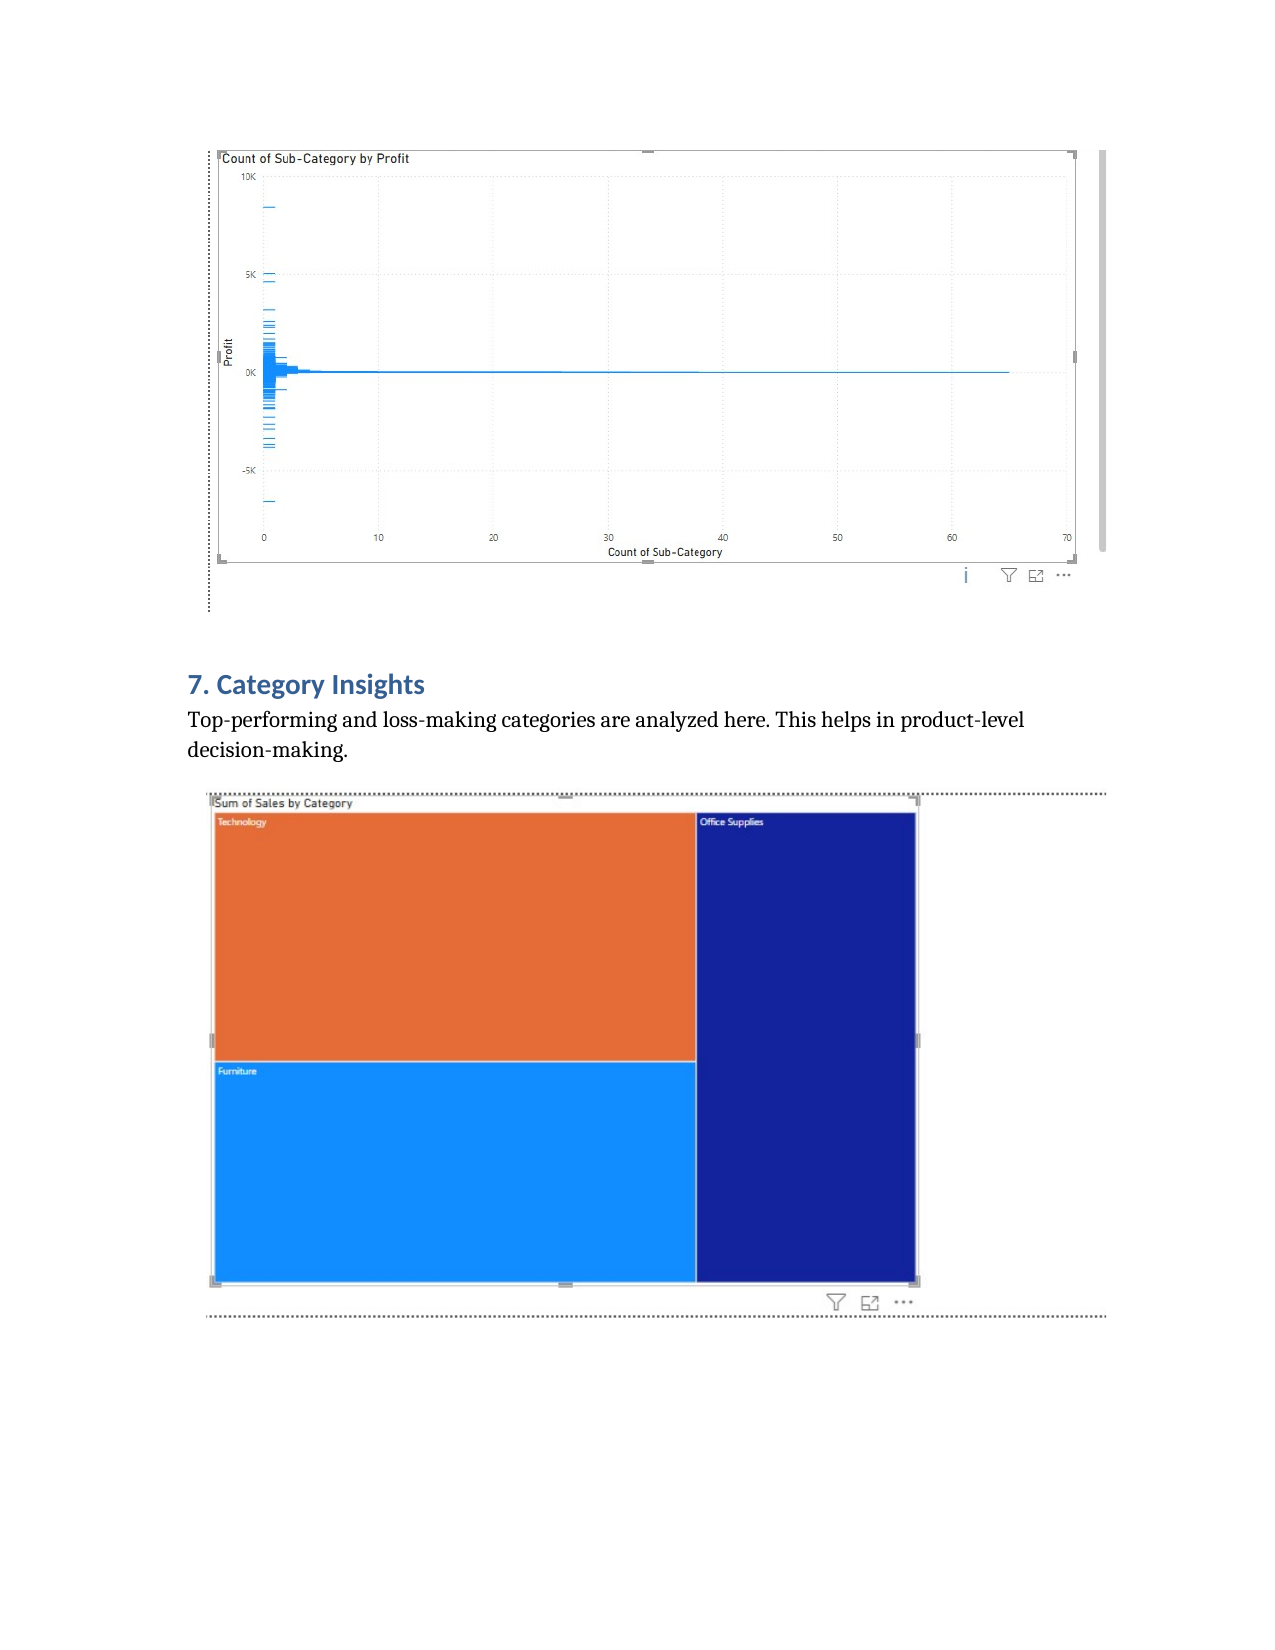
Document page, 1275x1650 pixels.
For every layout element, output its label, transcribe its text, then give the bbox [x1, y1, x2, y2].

text Top-performing and loss-making categories are analyzed here. This helps in product-level decision-making. [187, 707, 1087, 763]
picture [206, 150, 1107, 613]
picture [206, 788, 1107, 1319]
subtitle 7. Category Insights [187, 666, 1087, 702]
